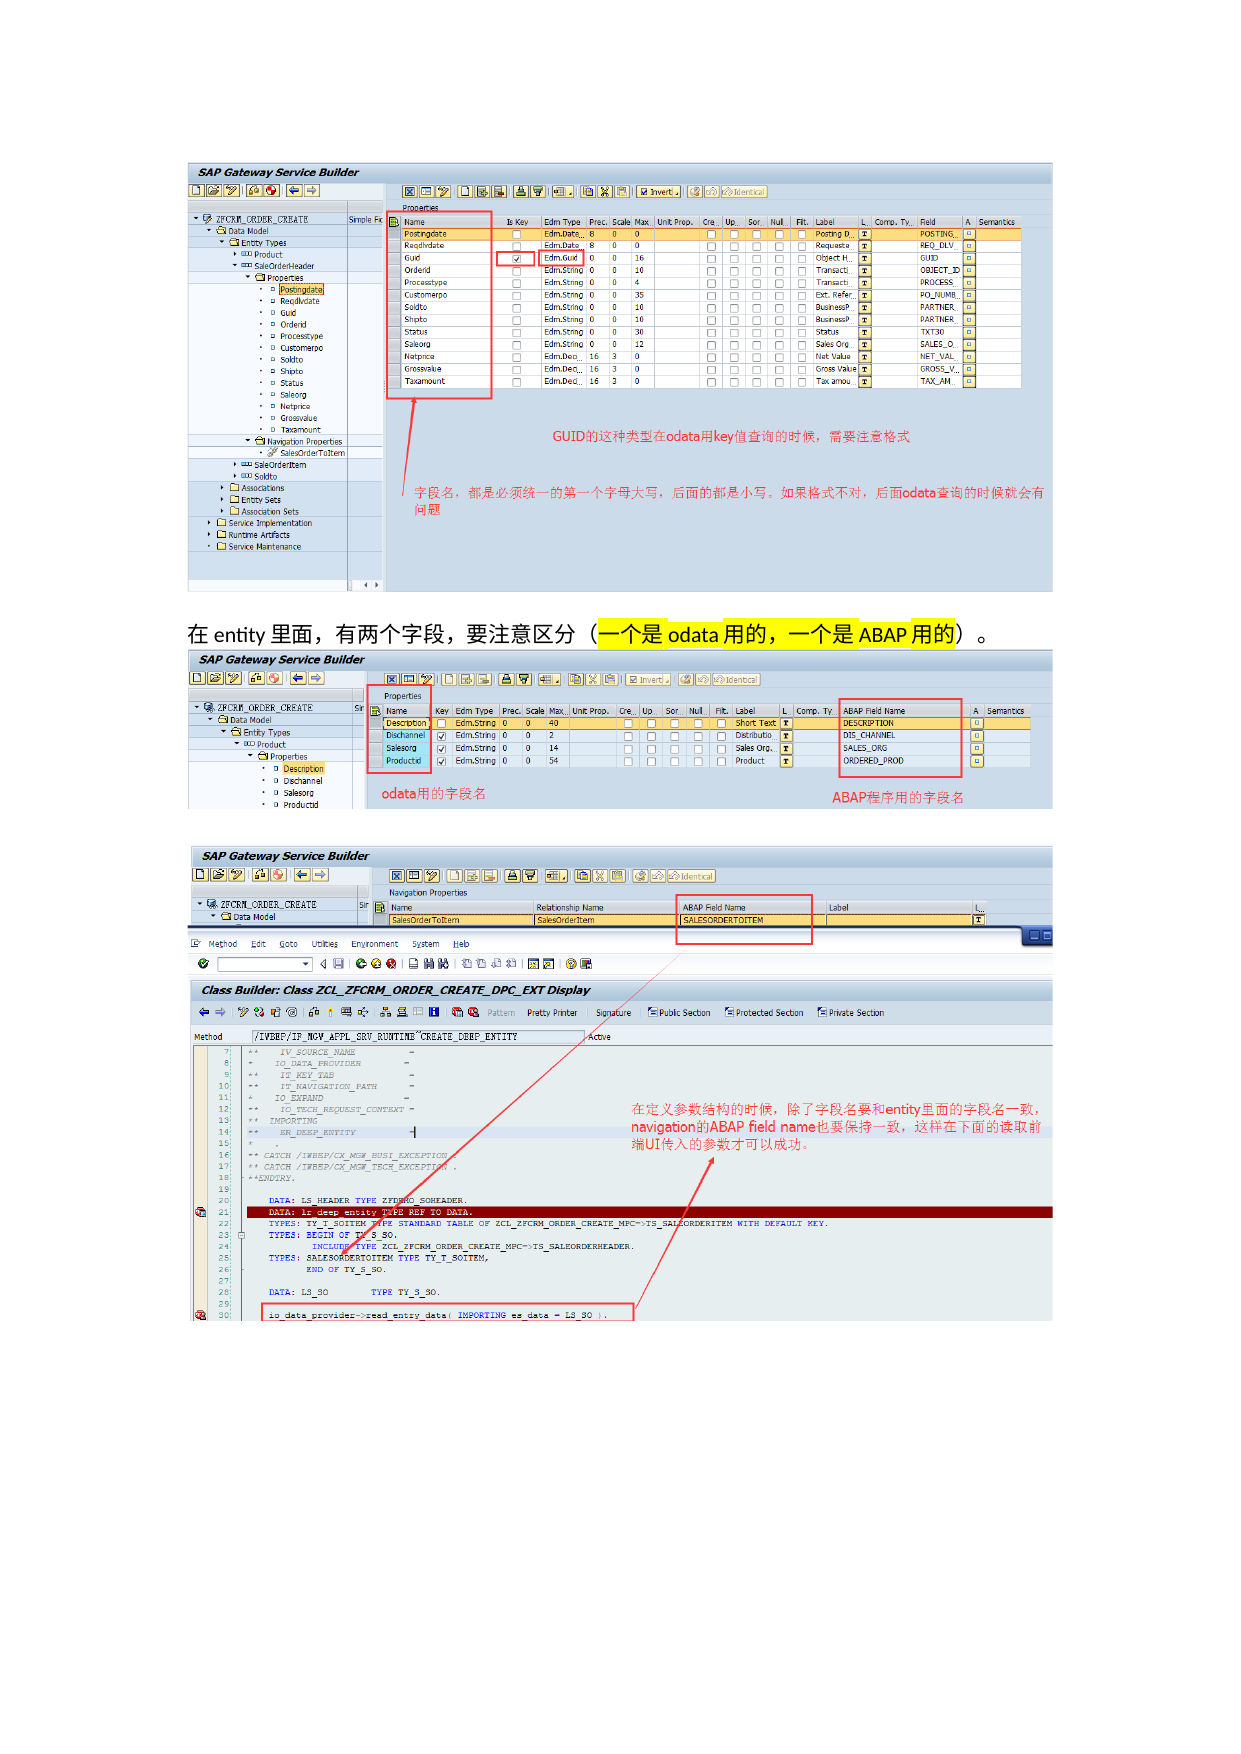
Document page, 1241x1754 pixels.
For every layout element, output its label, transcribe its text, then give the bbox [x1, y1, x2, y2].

picture [187, 649, 1053, 809]
text 在entity里面，有两个字段，要注意区分（一个是odata用的，一个是ABAP用的）。 [187, 617, 1053, 649]
picture [187, 844, 1053, 1321]
picture [187, 162, 1053, 592]
